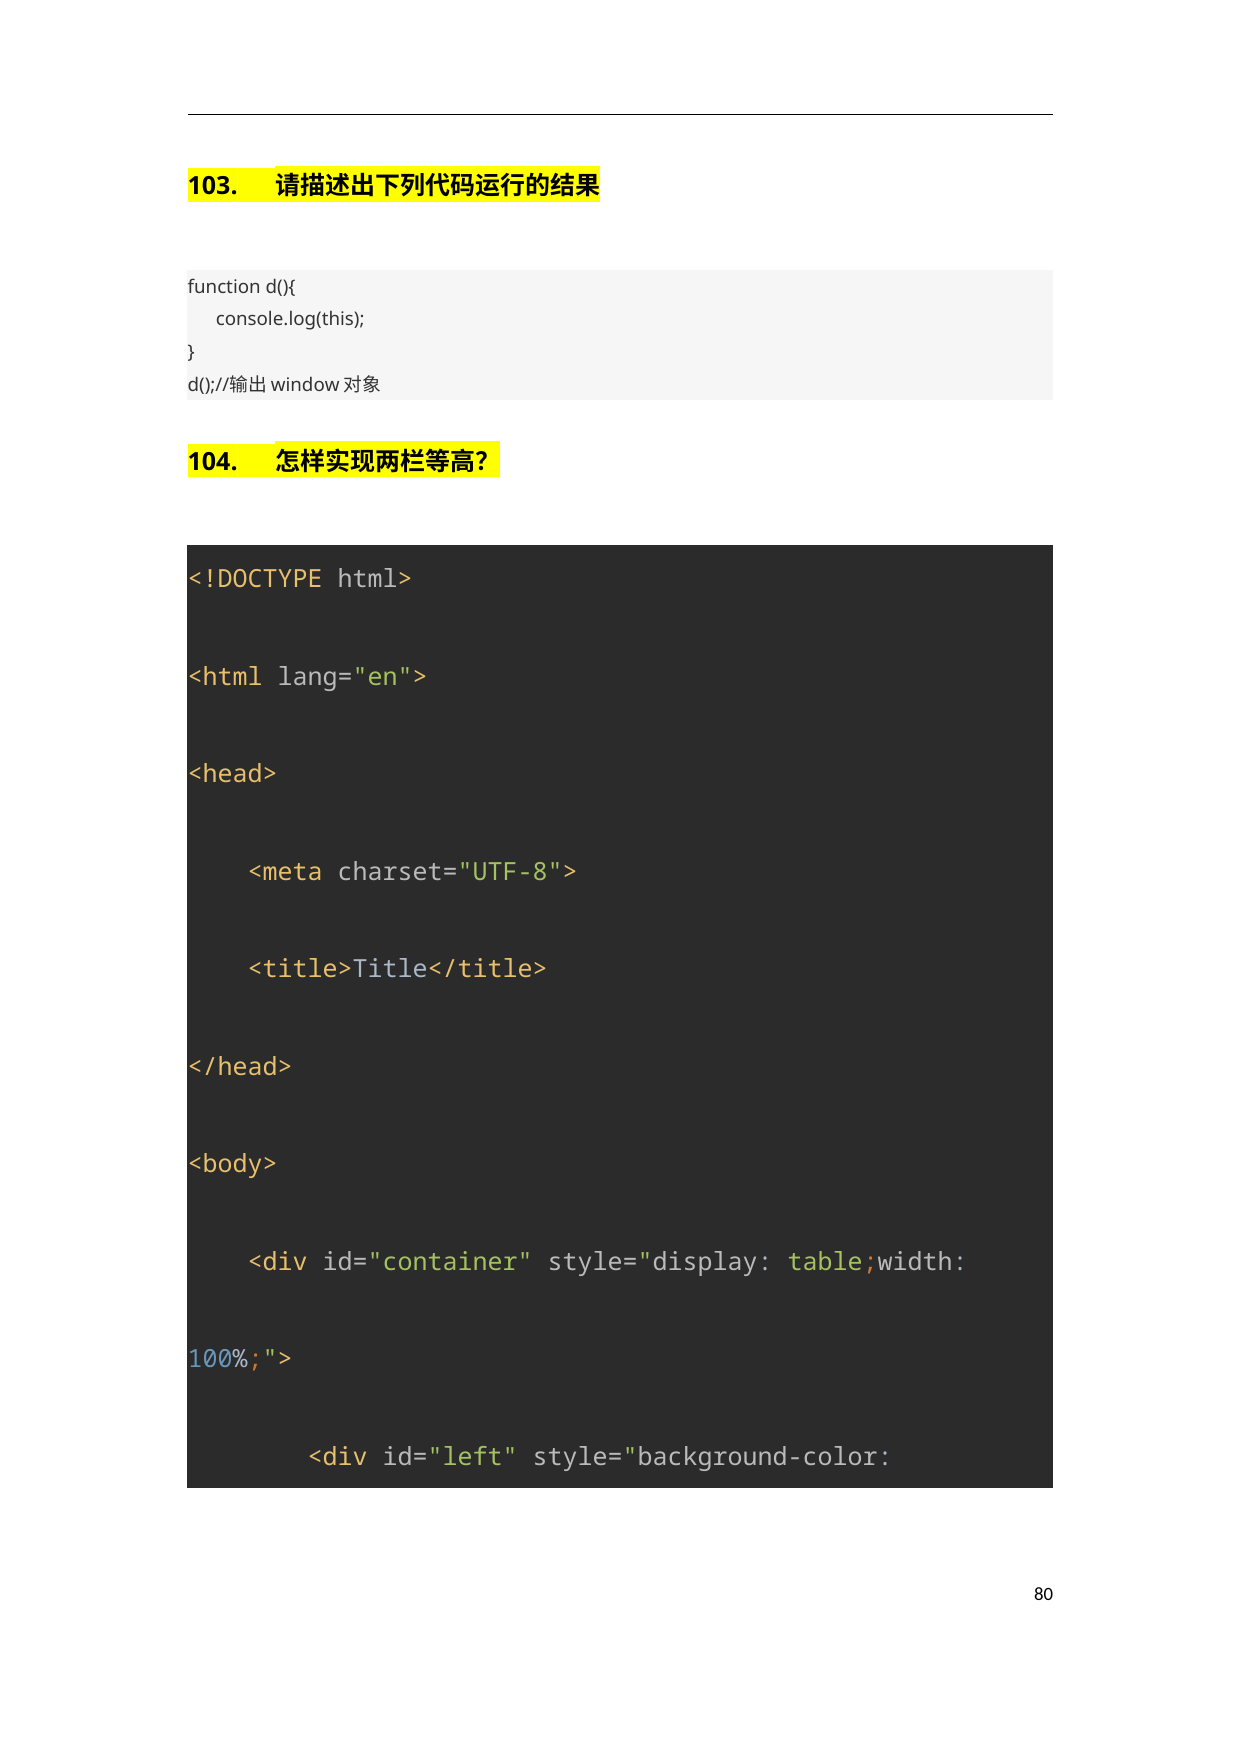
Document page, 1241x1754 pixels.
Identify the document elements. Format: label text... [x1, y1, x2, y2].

text 请描述出下列代码运行的结果 [187, 151, 1053, 216]
text console.log(this); [187, 302, 1053, 335]
text function d(){ [187, 270, 1053, 302]
text 怎样实现两栏等高？ [187, 427, 1053, 492]
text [187, 545, 1053, 1488]
text d();//输出window对象 [187, 367, 1053, 400]
text } [187, 335, 1053, 367]
